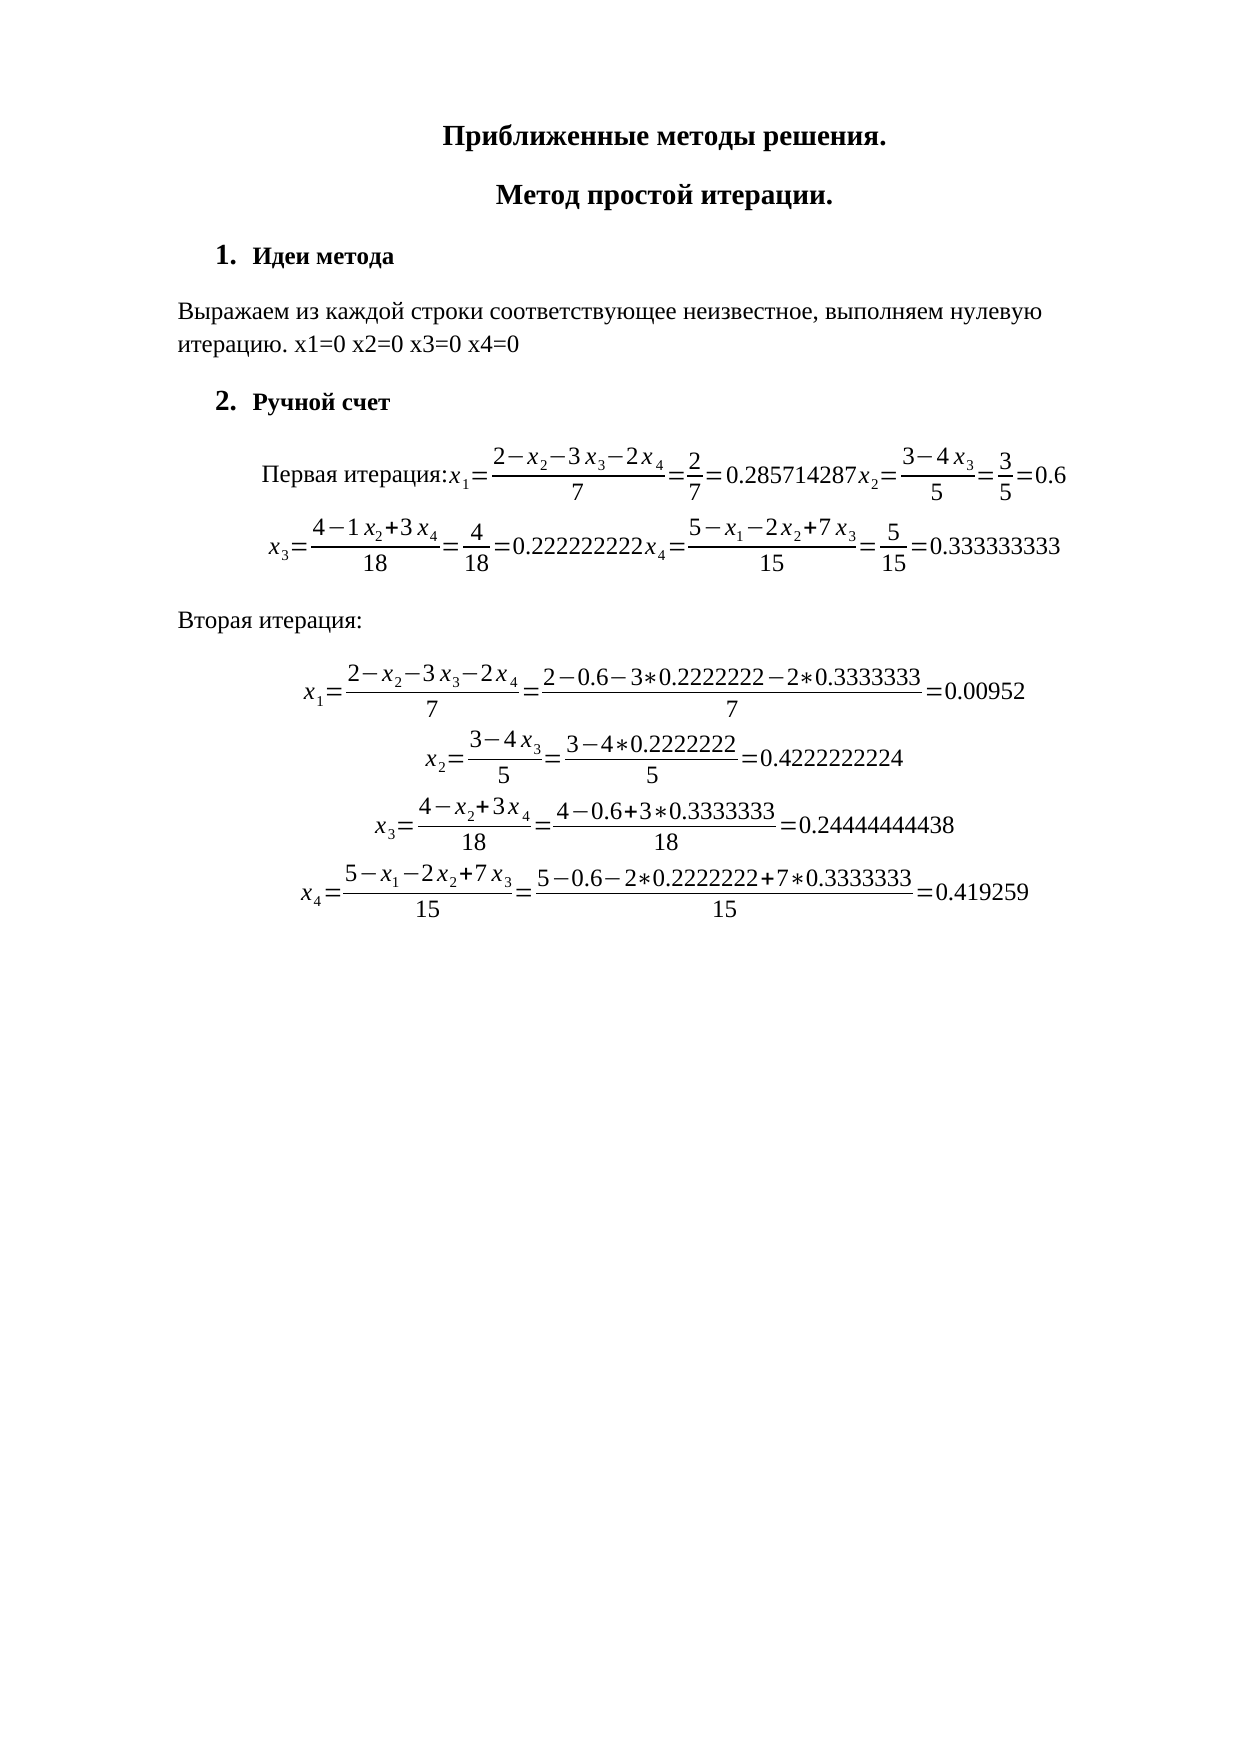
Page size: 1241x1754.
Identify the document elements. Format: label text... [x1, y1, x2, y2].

text Вторая итерация: [177, 605, 1152, 634]
text Приближенные методы решения. [177, 118, 1152, 152]
text Выражаем из каждой строки соответствующее неизвестное, выполняем нулевую итерацию. х1=0 х2=0 х3=0 х4=0 [177, 296, 1152, 358]
list Идеи метода [215, 237, 1152, 270]
text Первая итерация: [177, 442, 1152, 580]
list Ручной счет [215, 383, 1152, 417]
text Метод простой итерации. [177, 177, 1152, 211]
